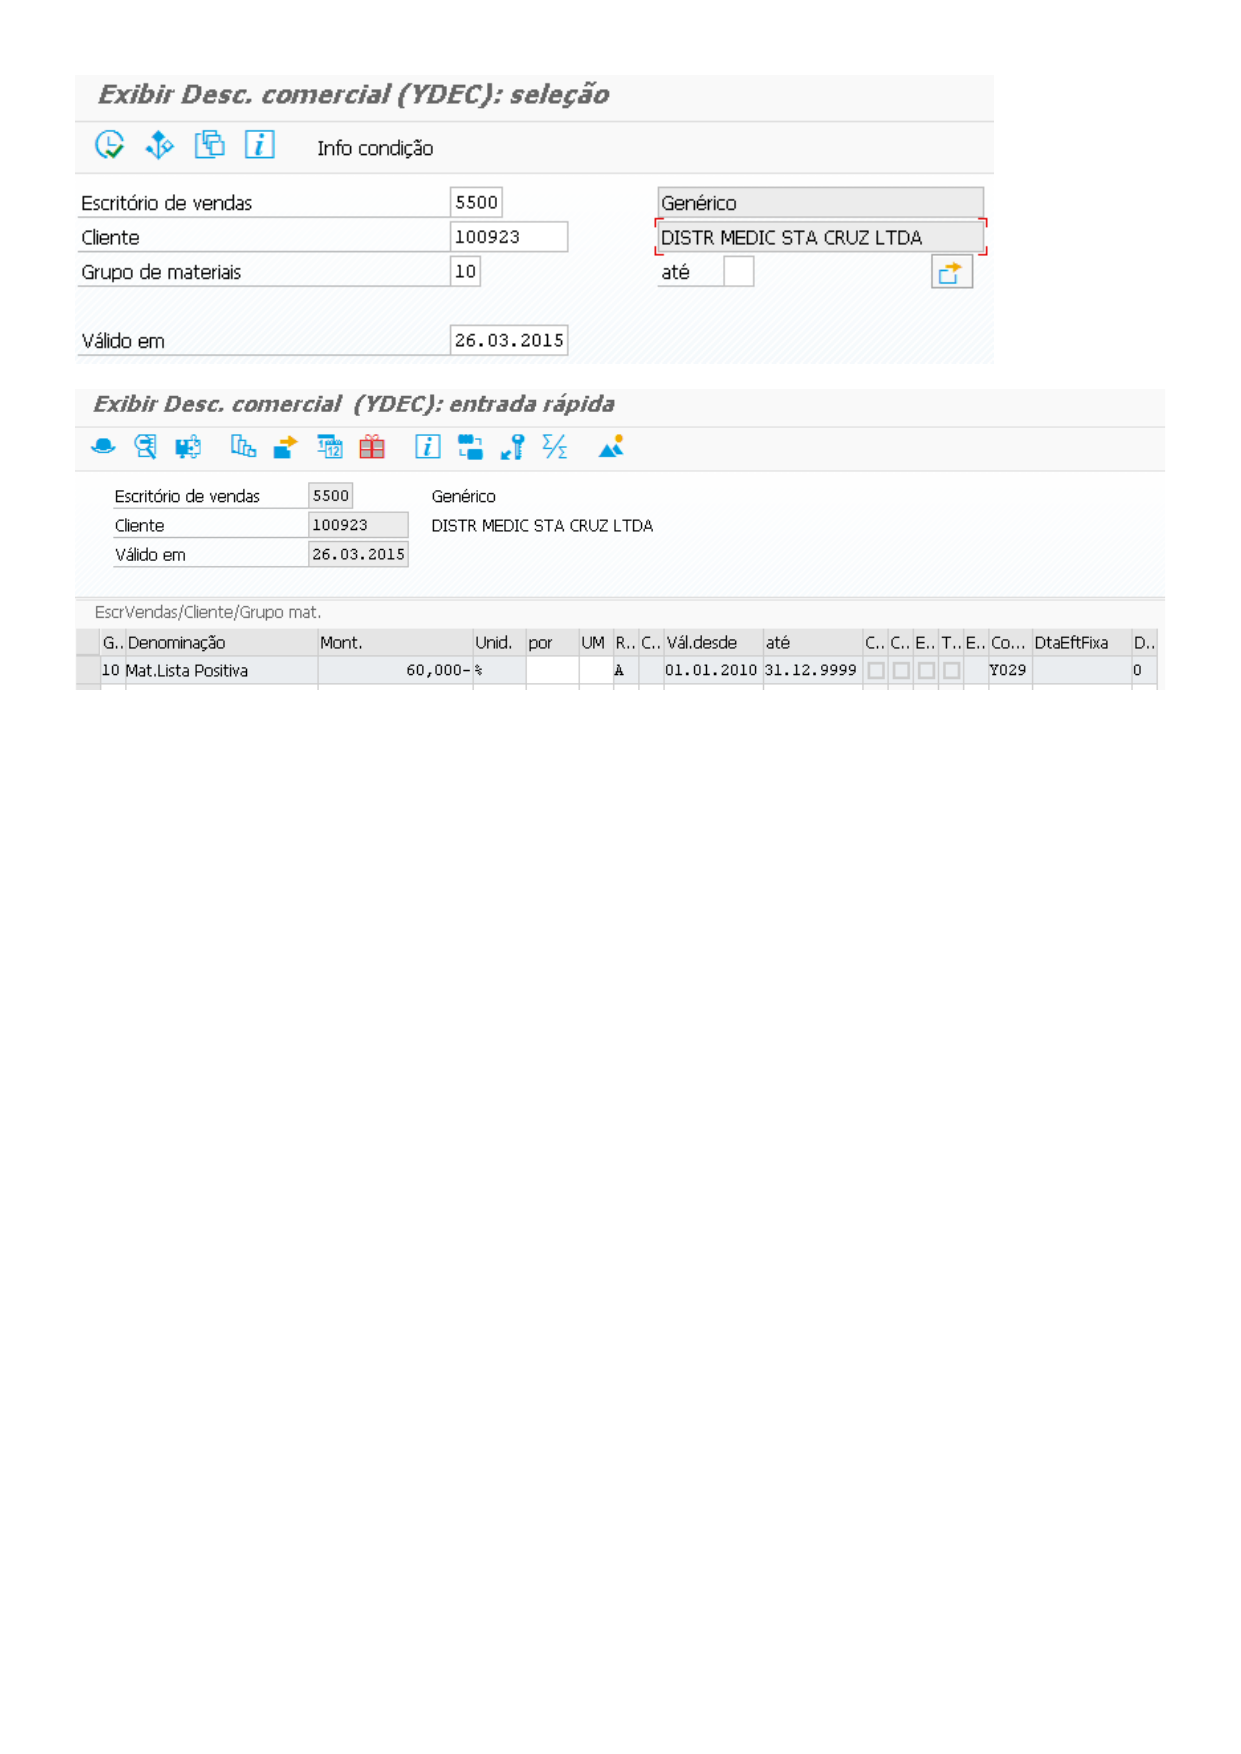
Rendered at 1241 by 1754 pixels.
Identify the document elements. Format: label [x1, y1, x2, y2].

picture [75, 75, 994, 364]
picture [75, 389, 1166, 690]
